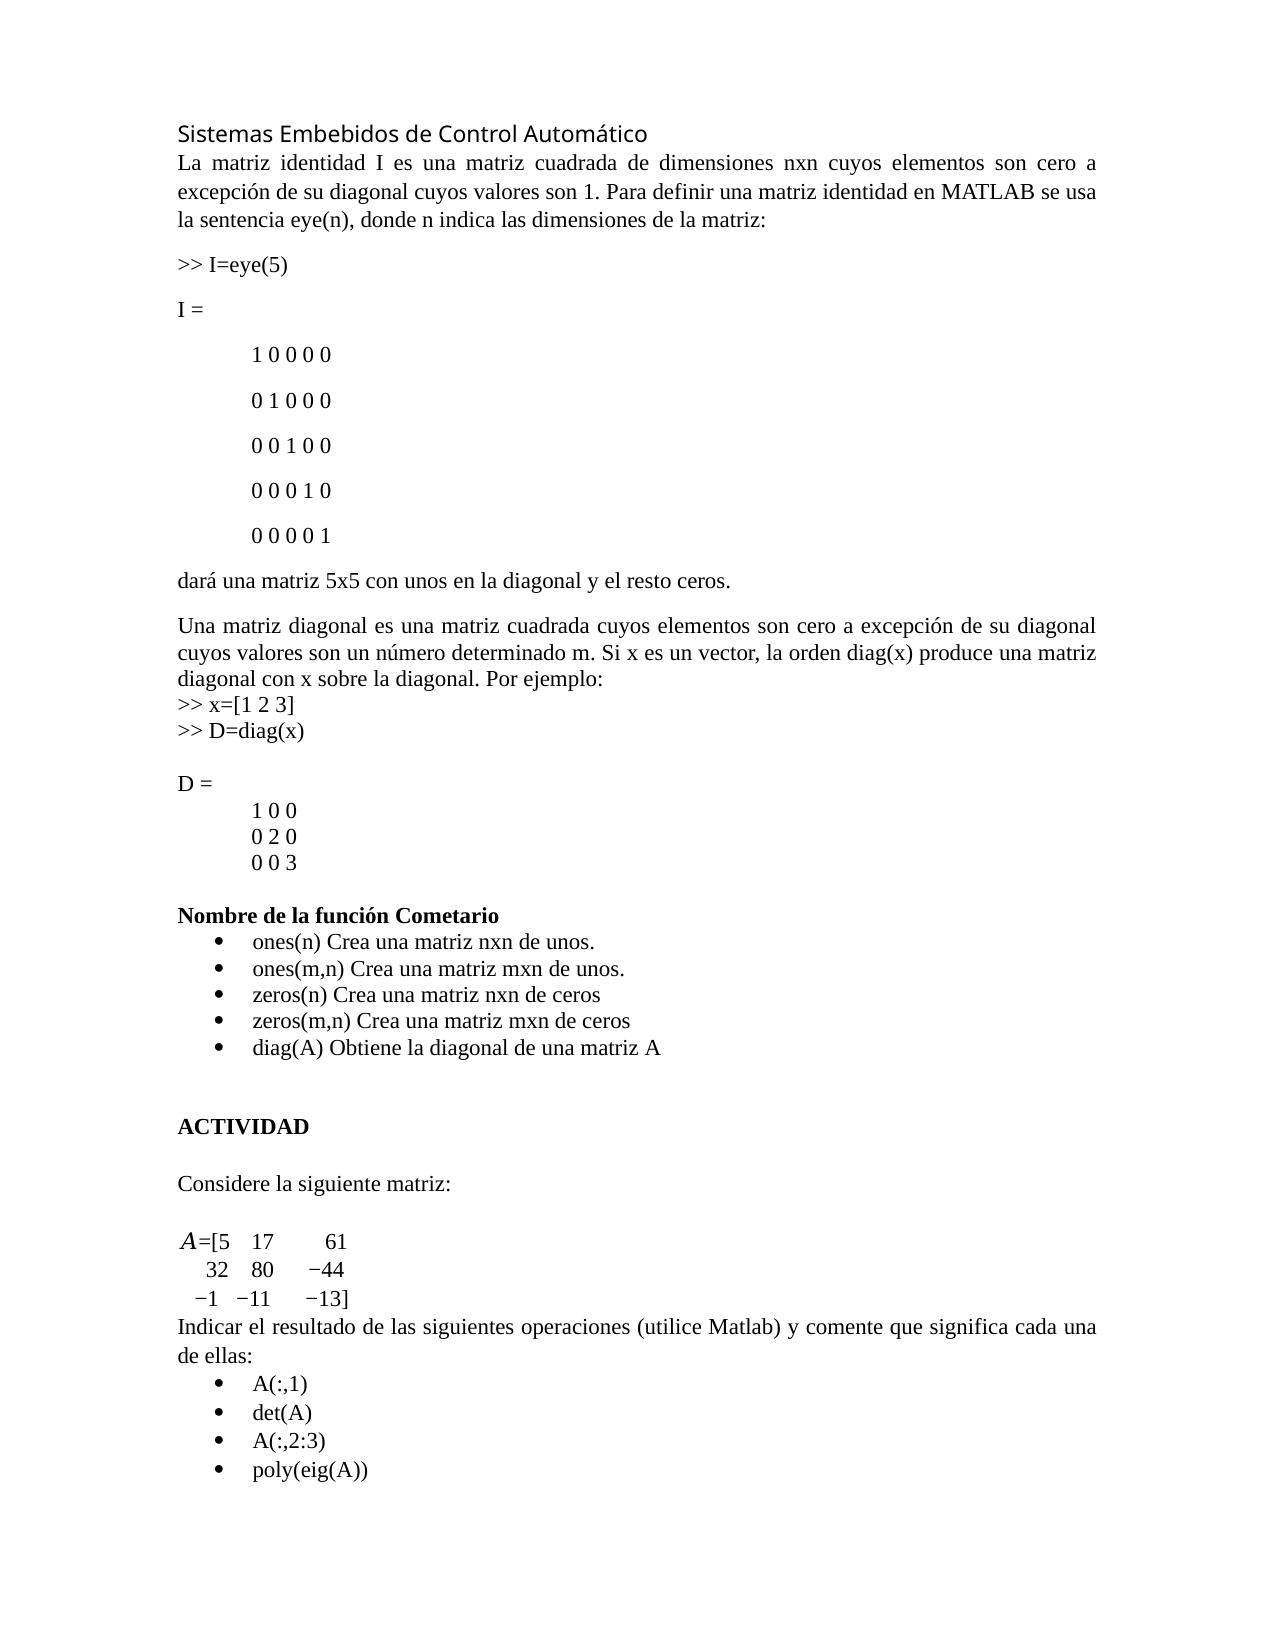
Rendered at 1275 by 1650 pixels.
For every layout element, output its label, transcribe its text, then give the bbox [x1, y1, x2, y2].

text >> D=diag(x) [177, 718, 1098, 744]
text La matriz identidad I es una matriz cuadrada de dimensiones nxn cuyos elementos son cero a excepción de su diagonal cuyos valores son 1. Para definir una matriz identidad en MATLAB se usa la sentencia eye(n), donde n indica las dimensiones de la matriz: [177, 149, 1098, 233]
text 0 1 0 0 0 [251, 387, 1098, 413]
list ones(m,n) Crea una matriz mxn de unos. [215, 955, 1098, 981]
text Una matriz diagonal es una matriz cuadrada cuyos elementos son cero a excepción de su diagonal cuyos valores son un número determinado m. Si x es un vector, la orden diag(x) produce una matriz diagonal con x sobre la diagonal. Por ejemplo: [177, 612, 1098, 691]
list A(:,1) [215, 1370, 1098, 1397]
text 0 0 1 0 0 [251, 432, 1098, 458]
list zeros(n) Crea una matriz nxn de ceros [215, 981, 1098, 1007]
text 0 0 3 [251, 849, 1098, 876]
text 0 2 0 [251, 823, 1098, 849]
list ones(n) Crea una matriz nxn de unos. [215, 928, 1098, 955]
text Nombre de la función Cometario [177, 902, 1098, 928]
list poly(eig(A)) [215, 1456, 1098, 1482]
text I = [177, 296, 1098, 323]
text Considere la siguiente matriz: [177, 1170, 1098, 1196]
text dará una matriz 5x5 con unos en la diagonal y el resto ceros. [177, 567, 1098, 593]
text 32 80 −44 [177, 1257, 1098, 1283]
text 1 0 0 0 0 [251, 342, 1098, 368]
text −1 −11 −13] [177, 1285, 1098, 1311]
text >> x=[1 2 3] [177, 691, 1098, 718]
text >> I=eye(5) [177, 251, 1098, 278]
text 𝐴=[5 17 61 [177, 1227, 1098, 1254]
list det(A) [215, 1399, 1098, 1425]
text 0 0 0 0 1 [251, 522, 1098, 548]
list diag(A) Obtiene la diagonal de una matriz A [215, 1034, 1098, 1060]
list zeros(m,n) Crea una matriz mxn de ceros [215, 1007, 1098, 1034]
text ACTIVIDAD [177, 1113, 1098, 1139]
text 1 0 0 [251, 797, 1098, 823]
text Indicar el resultado de las siguientes operaciones (utilice Matlab) y comente que significa cada una de ellas: [177, 1313, 1098, 1368]
text D = [177, 770, 1098, 797]
list A(:,2:3) [215, 1427, 1098, 1453]
text 0 0 0 1 0 [251, 477, 1098, 503]
